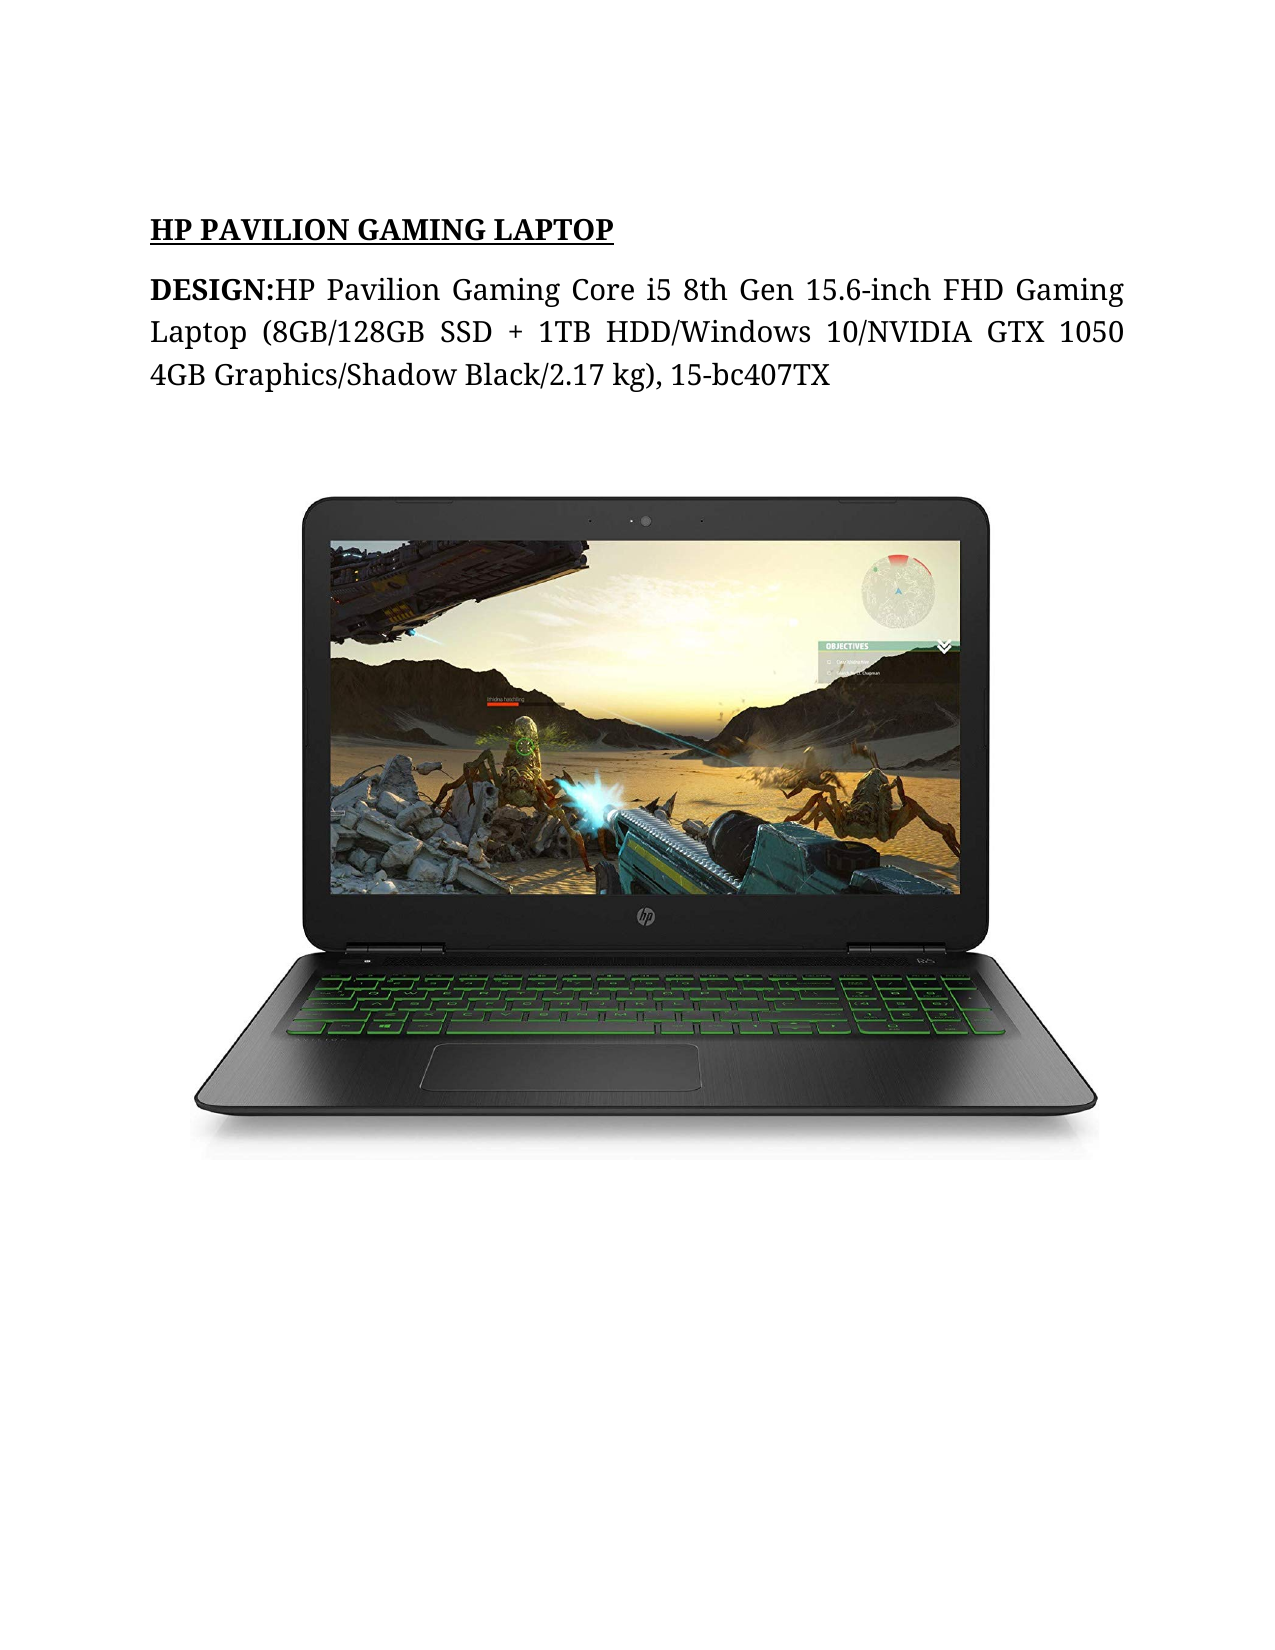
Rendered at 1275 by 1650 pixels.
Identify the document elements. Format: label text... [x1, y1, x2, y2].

subtitle DESIGN:HP Pavilion Gaming Core i5 8th Gen 15.6-inch FHD Gaming Laptop (8GB/128GB SSD + 1TB HDD/Windows 10/NVIDIA GTX 1050 4GB Graphics/Shadow Black/2.17 kg), 15-bc407TX [150, 351, 1125, 394]
picture [190, 491, 1100, 1160]
text HP PAVILION GAMING LAPTOP [150, 209, 1125, 249]
subtitle DESIGN:HP Pavilion Gaming Core i5 8th Gen 15.6-inch FHD Gaming Laptop (8GB/128GB SSD + 1TB HDD/Windows 10/NVIDIA GTX 1050 4GB Graphics/Shadow Black/2.17 kg), 15-bc407TX [150, 269, 1125, 312]
